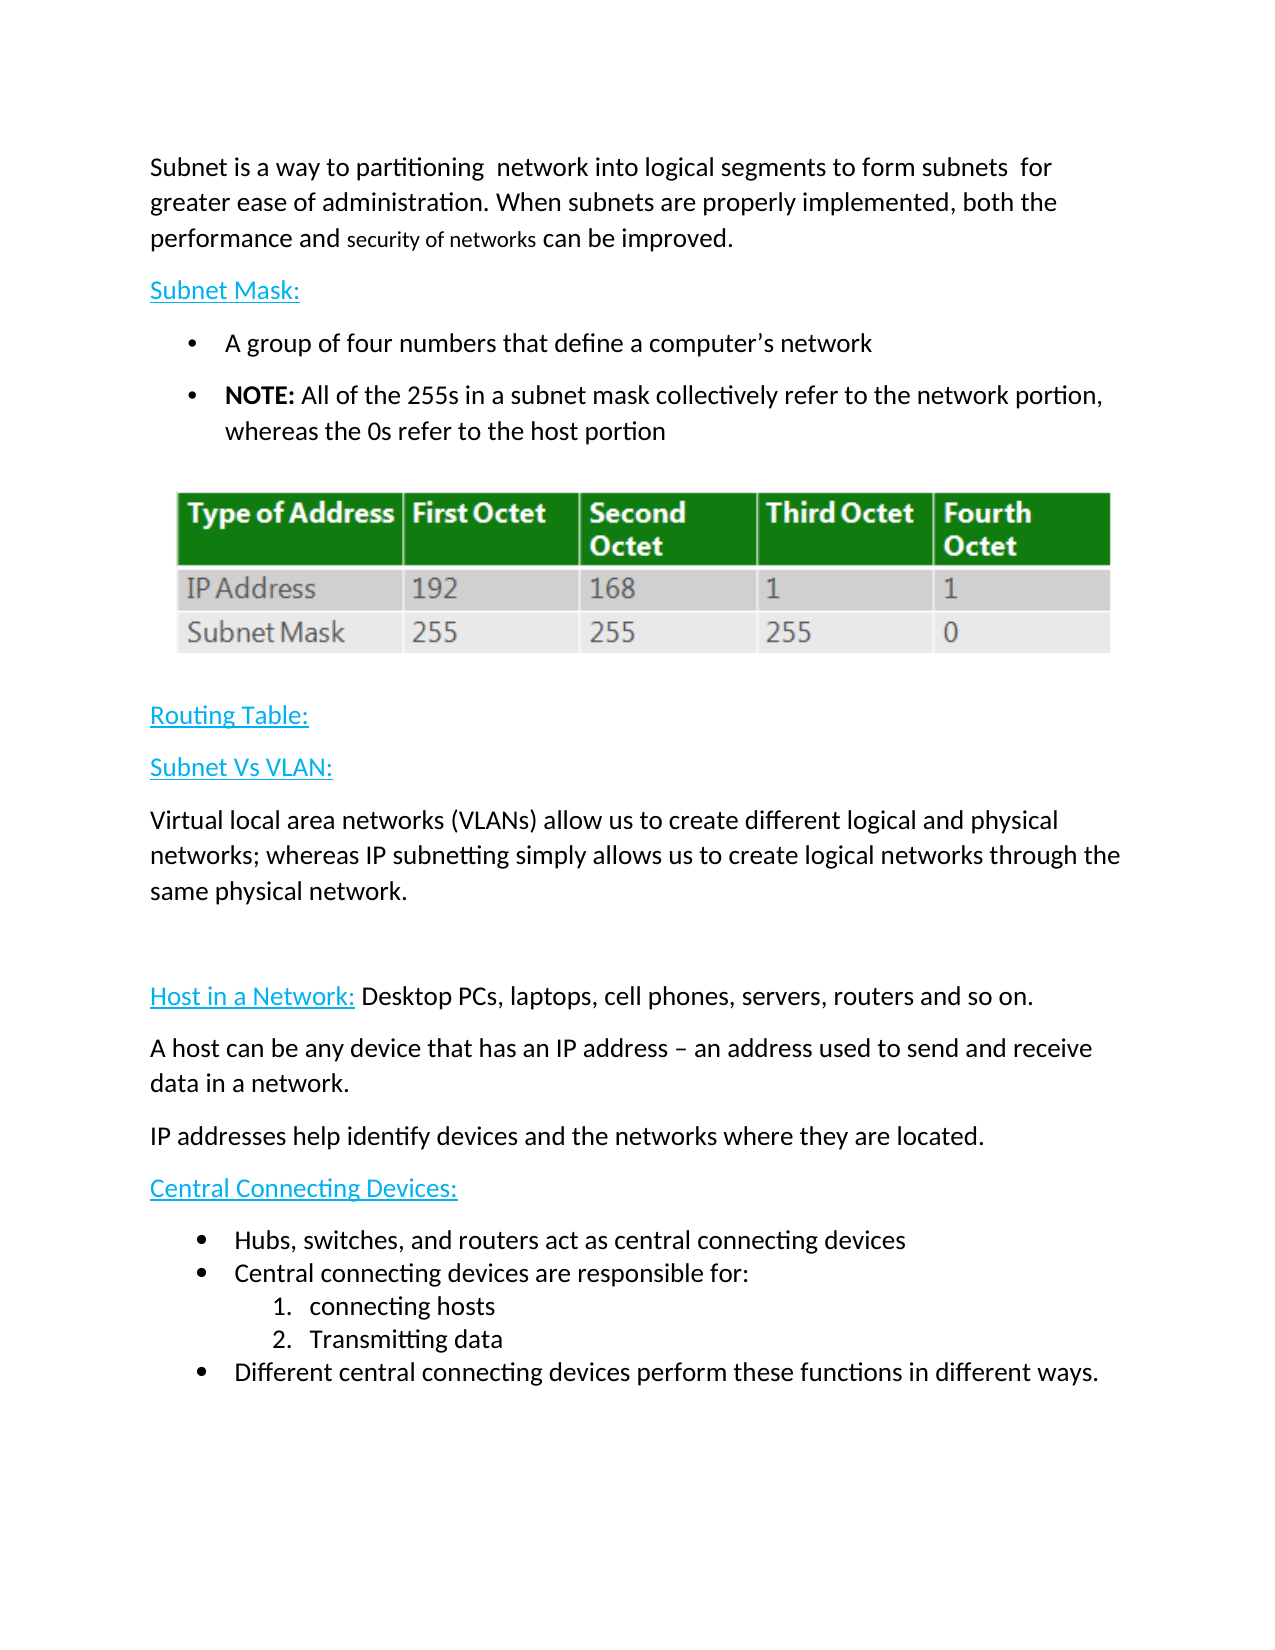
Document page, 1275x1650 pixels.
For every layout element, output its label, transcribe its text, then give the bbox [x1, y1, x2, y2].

picture [150, 466, 1125, 680]
list Central connecting devices are responsible for: [197, 1256, 1125, 1289]
text Central Connecting Devices: [150, 1171, 1125, 1204]
text Host in a Network: Desktop PCs, laptops, cell phones, servers, routers and so on. [150, 979, 1125, 1012]
text IP addresses help identify devices and the networks where they are located. [150, 1119, 1125, 1152]
list NOTE: All of the 255s in a subnet mask collectively refer to the network portion, whereas the 0s refer to the host portion [187, 378, 1125, 447]
text Subnet Mask: [150, 273, 1125, 307]
text Routing Table: [150, 698, 1125, 731]
text Virtual local area networks (VLANs) allow us to create different logical and physical networks; whereas IP subnetting simply allows us to create logical networks through the same physical network. [150, 803, 1125, 907]
list Hubs, switches, and routers act as central connecting devices [197, 1223, 1125, 1256]
text A host can be any device that has an IP address – an address used to send and receive data in a network. [150, 1031, 1125, 1099]
text Subnet Vs VLAN: [150, 751, 1125, 783]
list Transmitting data [272, 1322, 1125, 1356]
text Subnet is a way to partitioning network into logical segments to form subnets for greater ease of administration. When subnets are properly implemented, both the performance and security of networks can be improved. [150, 150, 1125, 254]
list Different central connecting devices perform these functions in different ways. [197, 1356, 1125, 1388]
list A group of four numbers that define a computer’s network [187, 326, 1125, 359]
list connecting hosts [272, 1289, 1125, 1322]
